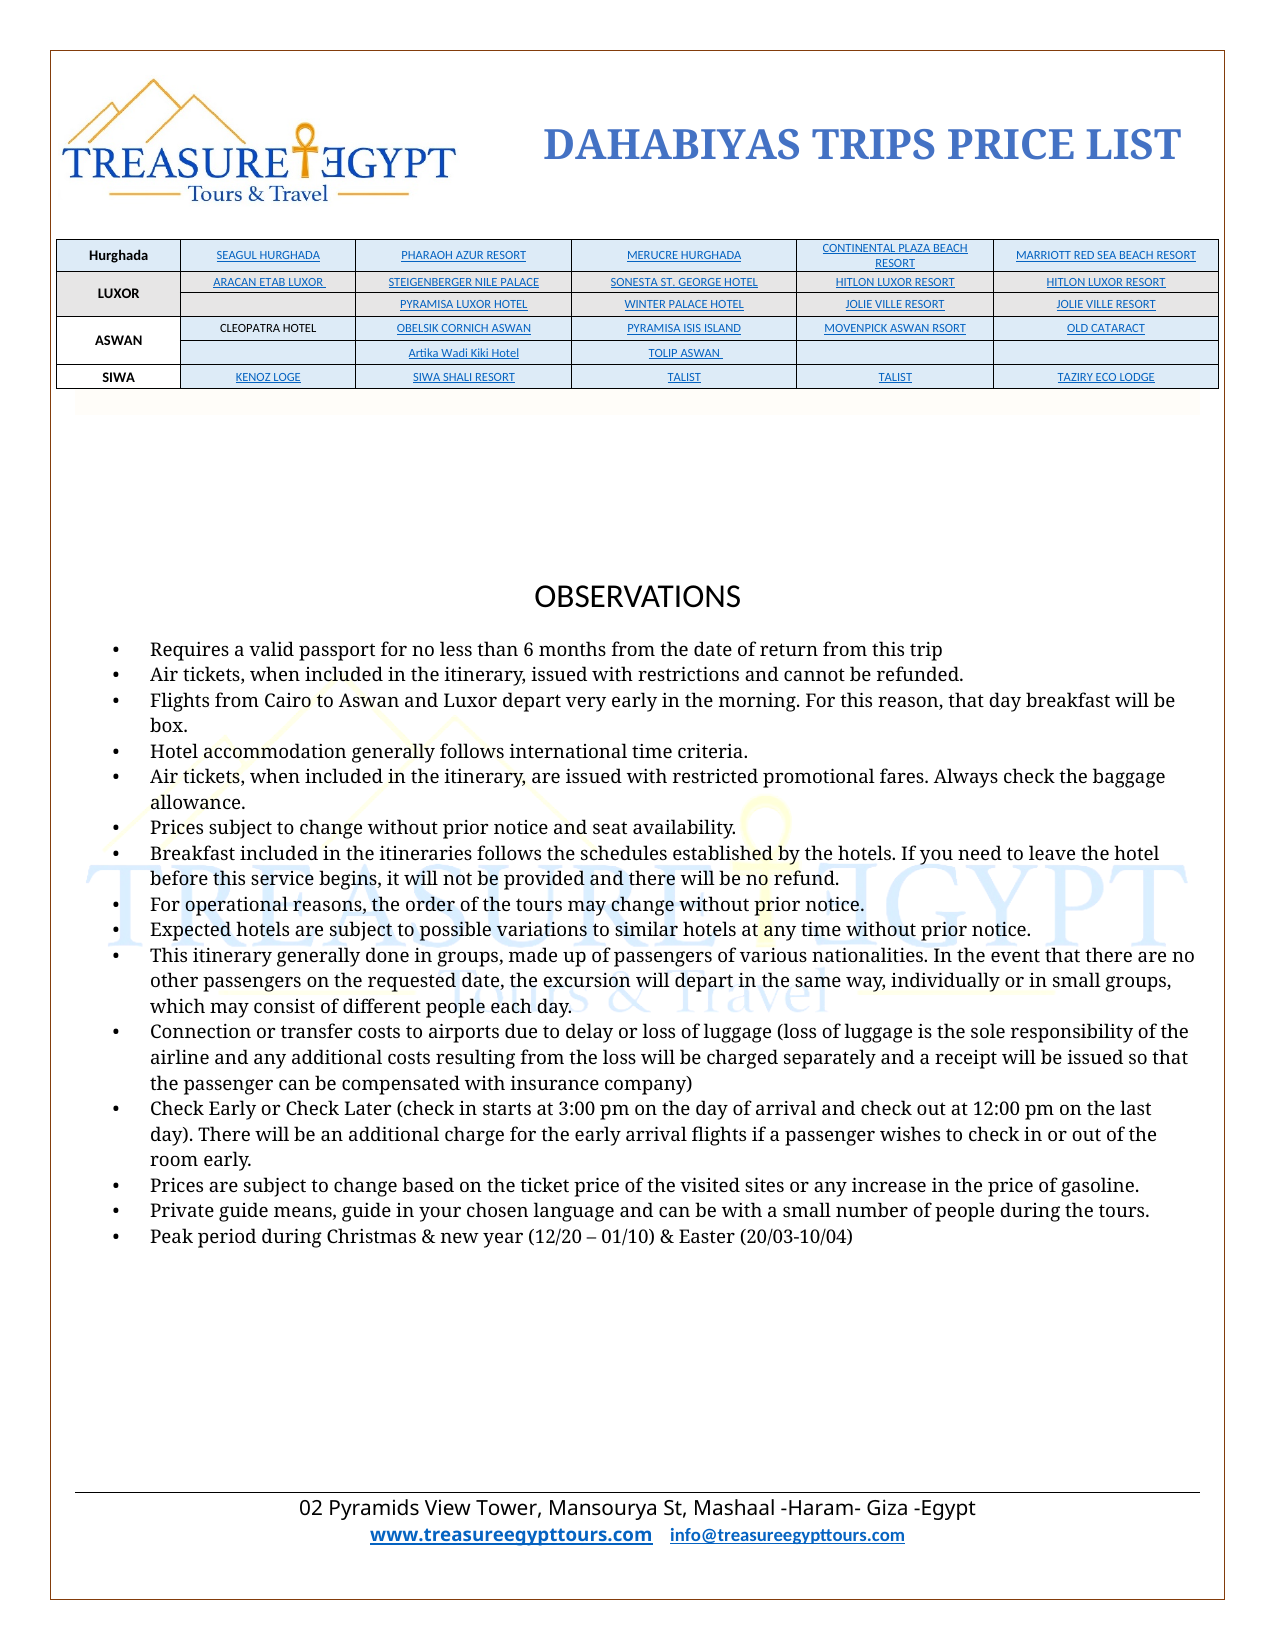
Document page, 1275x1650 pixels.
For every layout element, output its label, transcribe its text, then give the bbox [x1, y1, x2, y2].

table_cell LUXOR [57, 272, 180, 316]
table_cell OBELSIK CORNICH ASWAN [356, 317, 571, 340]
table_cell ARACAN ETAB LUXOR [181, 272, 355, 292]
table_cell ASWAN [57, 317, 180, 364]
list Flights from Cairo to Aswan and Luxor depart very early in the morning. For this reason, that day breakfast will be box. [112, 687, 1200, 738]
table_cell SIWA [57, 365, 180, 388]
table_cell PYRAMISA ISIS ISLAND [572, 317, 796, 340]
table_cell WINTER PALACE HOTEL [572, 293, 796, 316]
table_cell TALIST [572, 365, 796, 388]
table_cell MOVENPICK ASWAN RSORT [797, 317, 993, 340]
table_cell TAZIRY ECO LODGE [994, 365, 1218, 388]
list Breakfast included in the itineraries follows the schedules established by the hotels. If you need to leave the hotel before this service begins, it will not be provided and there will be no refund. [112, 840, 1200, 891]
table_cell CLEOPATRA HOTEL [181, 317, 355, 340]
table_cell SONESTA ST. GEORGE HOTEL [572, 272, 796, 292]
list Check Early or Check Later (check in starts at 3:00 pm on the day of arrival and check out at 12:00 pm on the last day). There will be an additional charge for the early arrival flights if a passenger wishes to check in or out of the room early. [112, 1095, 1200, 1172]
table_cell [181, 341, 355, 364]
list For operational reasons, the order of the tours may change without prior notice. [112, 891, 1200, 917]
table_cell STEIGENBERGER NILE PALACE [356, 272, 571, 292]
table_cell [994, 341, 1218, 364]
list Prices are subject to change based on the ticket price of the visited sites or any increase in the price of gasoline. [112, 1172, 1200, 1197]
list Air tickets, when included in the itinerary, are issued with restricted promotional fares. Always check the baggage allowance. [112, 764, 1200, 815]
table_cell PHARAOH AZUR RESORT [356, 240, 571, 271]
table_cell Hurghada [57, 240, 180, 271]
table_cell CONTINENTAL PLAZA BEACH RESORT [797, 240, 993, 271]
list Air tickets, when included in the itinerary, issued with restrictions and cannot be refunded. [112, 662, 1200, 687]
list Hotel accommodation generally follows international time criteria. [112, 738, 1200, 764]
table_cell JOLIE VILLE RESORT [797, 293, 993, 316]
table_cell TALIST [797, 365, 993, 388]
list Connection or transfer costs to airports due to delay or loss of luggage (loss of luggage is the sole responsibility of the airline and any additional costs resulting from the loss will be charged separately and a receipt will be issued so that the passenger can be compensated with insurance company) [112, 1019, 1200, 1095]
list Peak period during Christmas & new year (12/20 – 01/10) & Easter (20/03-10/04) [112, 1223, 1200, 1248]
table_cell Artika Wadi Kiki Hotel [356, 341, 571, 364]
table_cell JOLIE VILLE RESORT [994, 293, 1218, 316]
table_cell [797, 341, 993, 364]
table_cell MARRIOTT RED SEA BEACH RESORT [994, 240, 1218, 271]
list Prices subject to change without prior notice and seat availability. [112, 815, 1200, 840]
list Expected hotels are subject to possible variations to similar hotels at any time without prior notice. [112, 917, 1200, 942]
table_cell SEAGUL HURGHADA [181, 240, 355, 271]
table_cell SIWA SHALI RESORT [356, 365, 571, 388]
table_cell MERUCRE HURGHADA [572, 240, 796, 271]
table_cell OLD CATARACT [994, 317, 1218, 340]
list Requires a valid passport for no less than 6 months from the date of return from this trip [112, 636, 1200, 662]
table_cell [181, 293, 355, 316]
list This itinerary generally done in groups, made up of passengers of various nationalities. In the event that there are no other passengers on the requested date, the excursion will depart in the same way, individually or in small groups, which may consist of different people each day. [112, 942, 1200, 1019]
table_cell TOLIP ASWAN [572, 341, 796, 364]
table_cell HITLON LUXOR RESORT [797, 272, 993, 292]
table_cell HITLON LUXOR RESORT [994, 272, 1218, 292]
table_cell PYRAMISA LUXOR HOTEL [356, 293, 571, 316]
table_cell KENOZ LOGE [181, 365, 355, 388]
picture [58, 75, 460, 211]
list Private guide means, guide in your chosen language and can be with a small number of people during the tours. [112, 1197, 1200, 1223]
text OBSERVATIONS [75, 575, 1200, 616]
